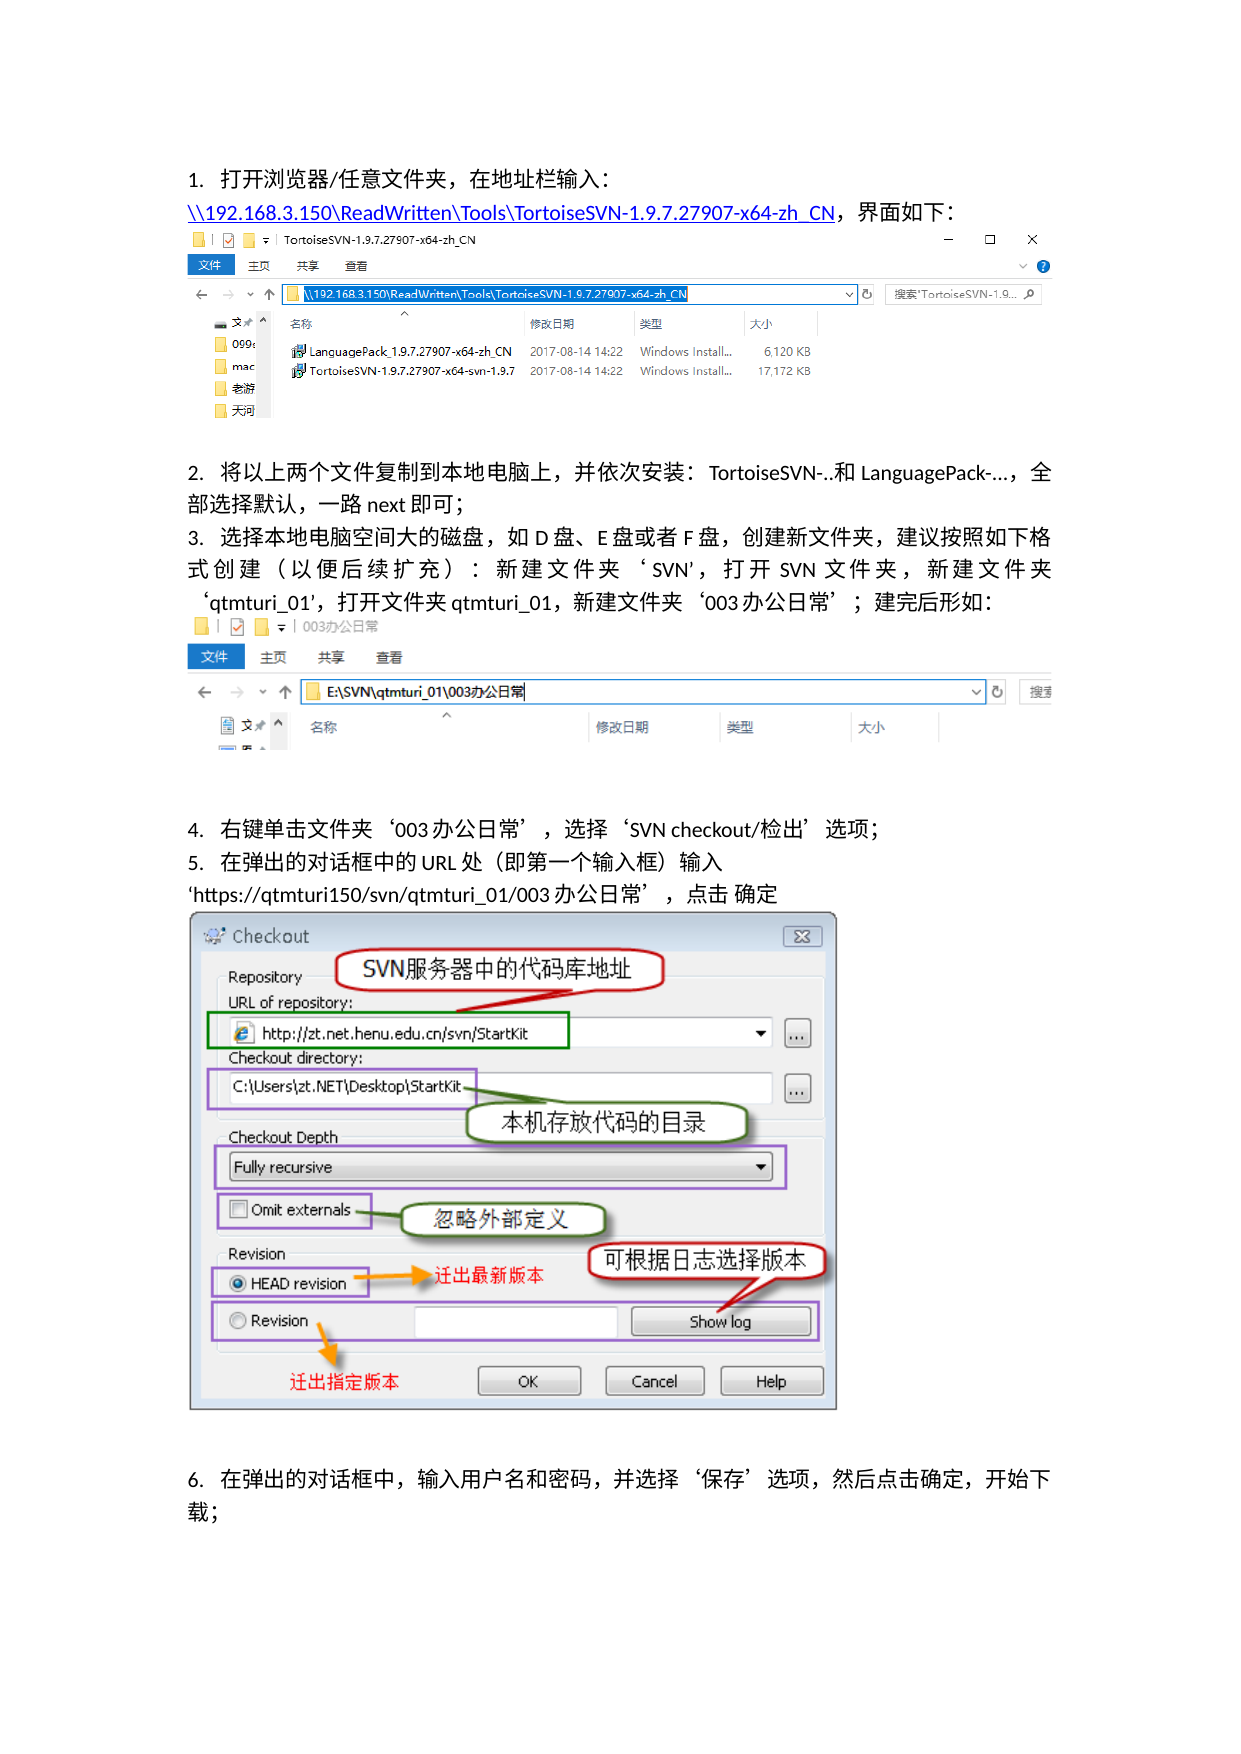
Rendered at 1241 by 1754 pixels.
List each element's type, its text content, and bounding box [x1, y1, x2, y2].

list 将以上两个文件复制到本地电脑上，并依次安装：TortoiseSVN-..和LanguagePack-...，全部选择默认，一路next即可； [187, 454, 1053, 519]
picture [187, 617, 1052, 750]
list 右键单击文件夹‘003办公日常’，选择‘SVN checkout/检出’选项； [187, 812, 1053, 844]
list 在弹出的对话框中，输入用户名和密码，并选择‘保存’选项，然后点击确定，开始下载； [187, 1462, 1053, 1527]
list 在弹出的对话框中的URL处（即第一个输入框）输入 [187, 844, 1053, 877]
picture [187, 909, 840, 1413]
picture [187, 227, 1053, 418]
list 选择本地电脑空间大的磁盘，如D盘、E盘或者F盘，创建新文件夹，建议按照如下格式创建（以便后续扩充）：新建文件夹‘SVN’，打开SVN文件夹，新建文件夹‘qtmturi_01’，打开文件夹qtmturi_01，新建文件夹‘003办公日常’；建完后形如： [187, 519, 1053, 617]
list ‘https://qtmturi150/svn/qtmturi_01/003办公日常’，点击 确定 [187, 877, 1053, 909]
list \\192.168.3.150\ReadWritten\Tools\TortoiseSVN-1.9.7.27907-x64-zh_CN，界面如下： [187, 194, 1053, 227]
list 打开浏览器/任意文件夹，在地址栏输入： [187, 162, 1053, 194]
